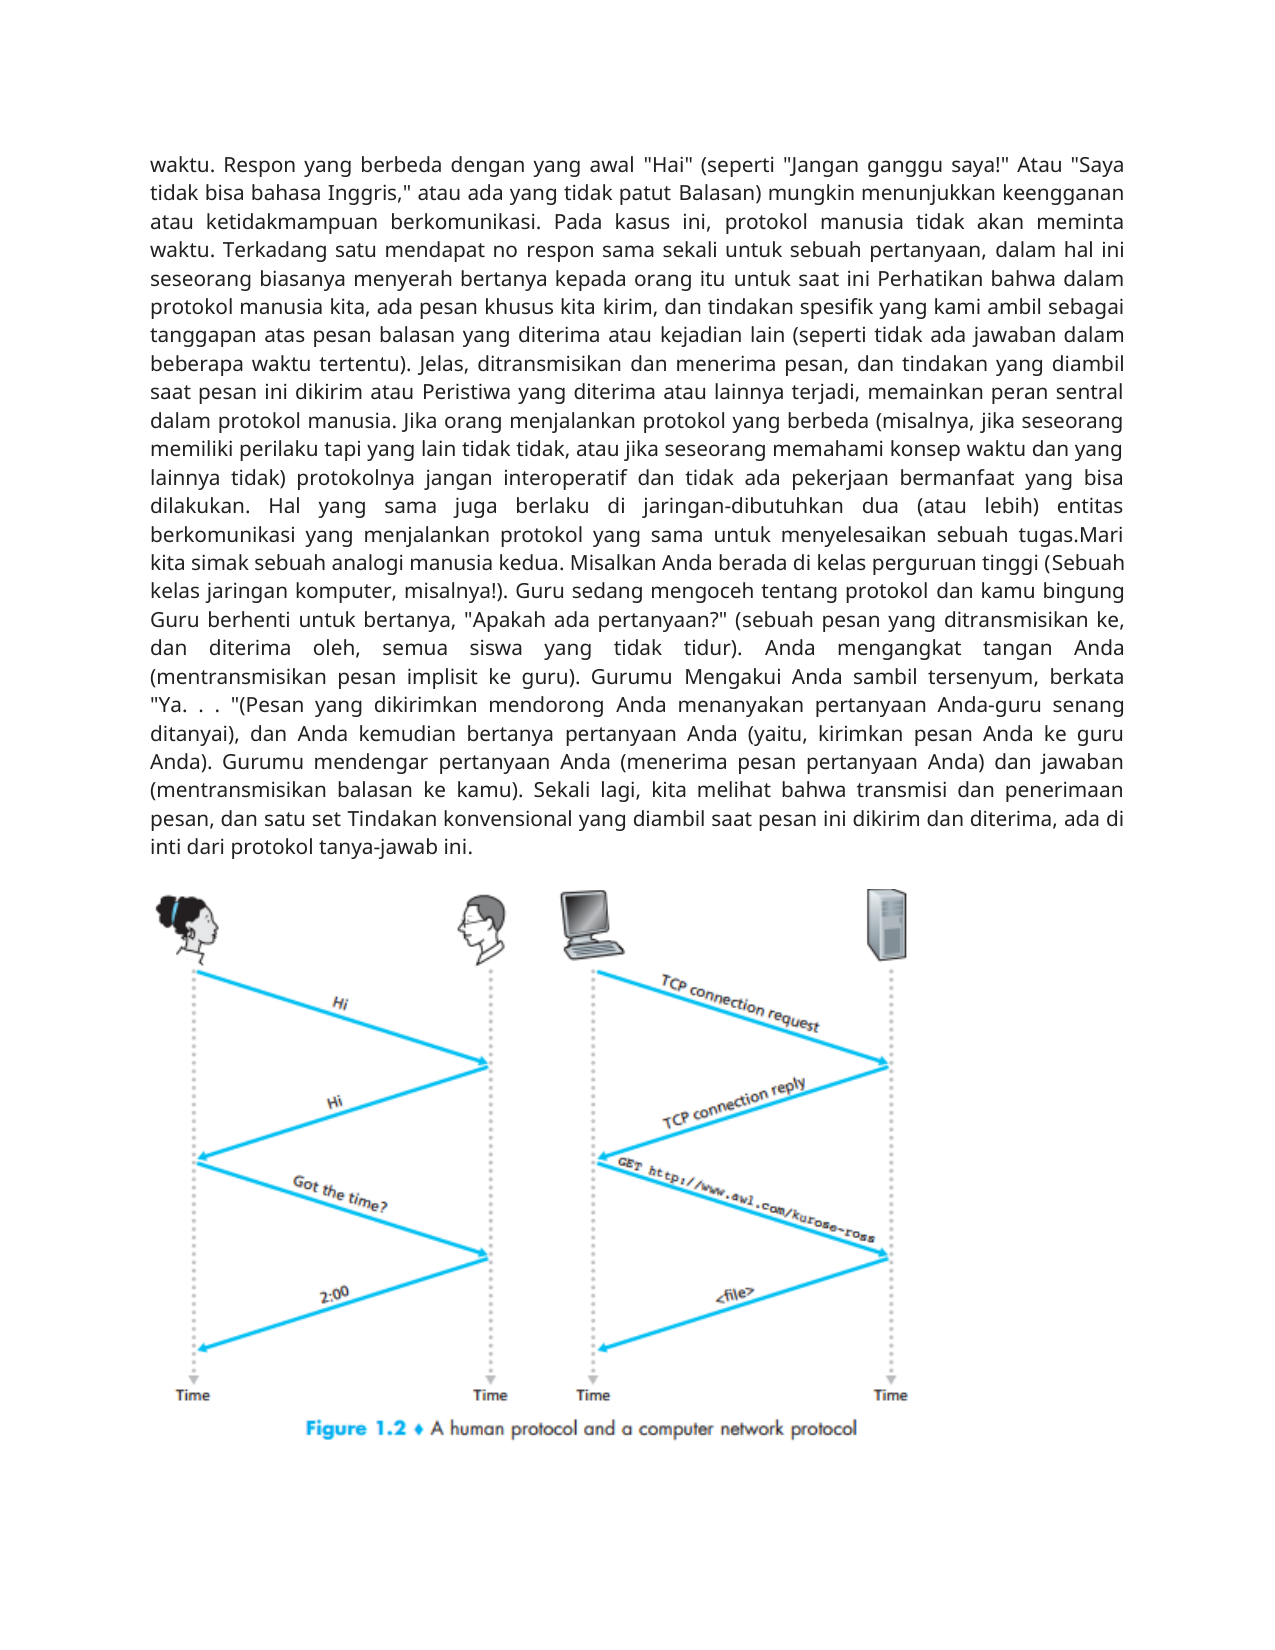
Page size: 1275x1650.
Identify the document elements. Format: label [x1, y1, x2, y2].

text [150, 150, 1125, 861]
picture [150, 889, 930, 1443]
